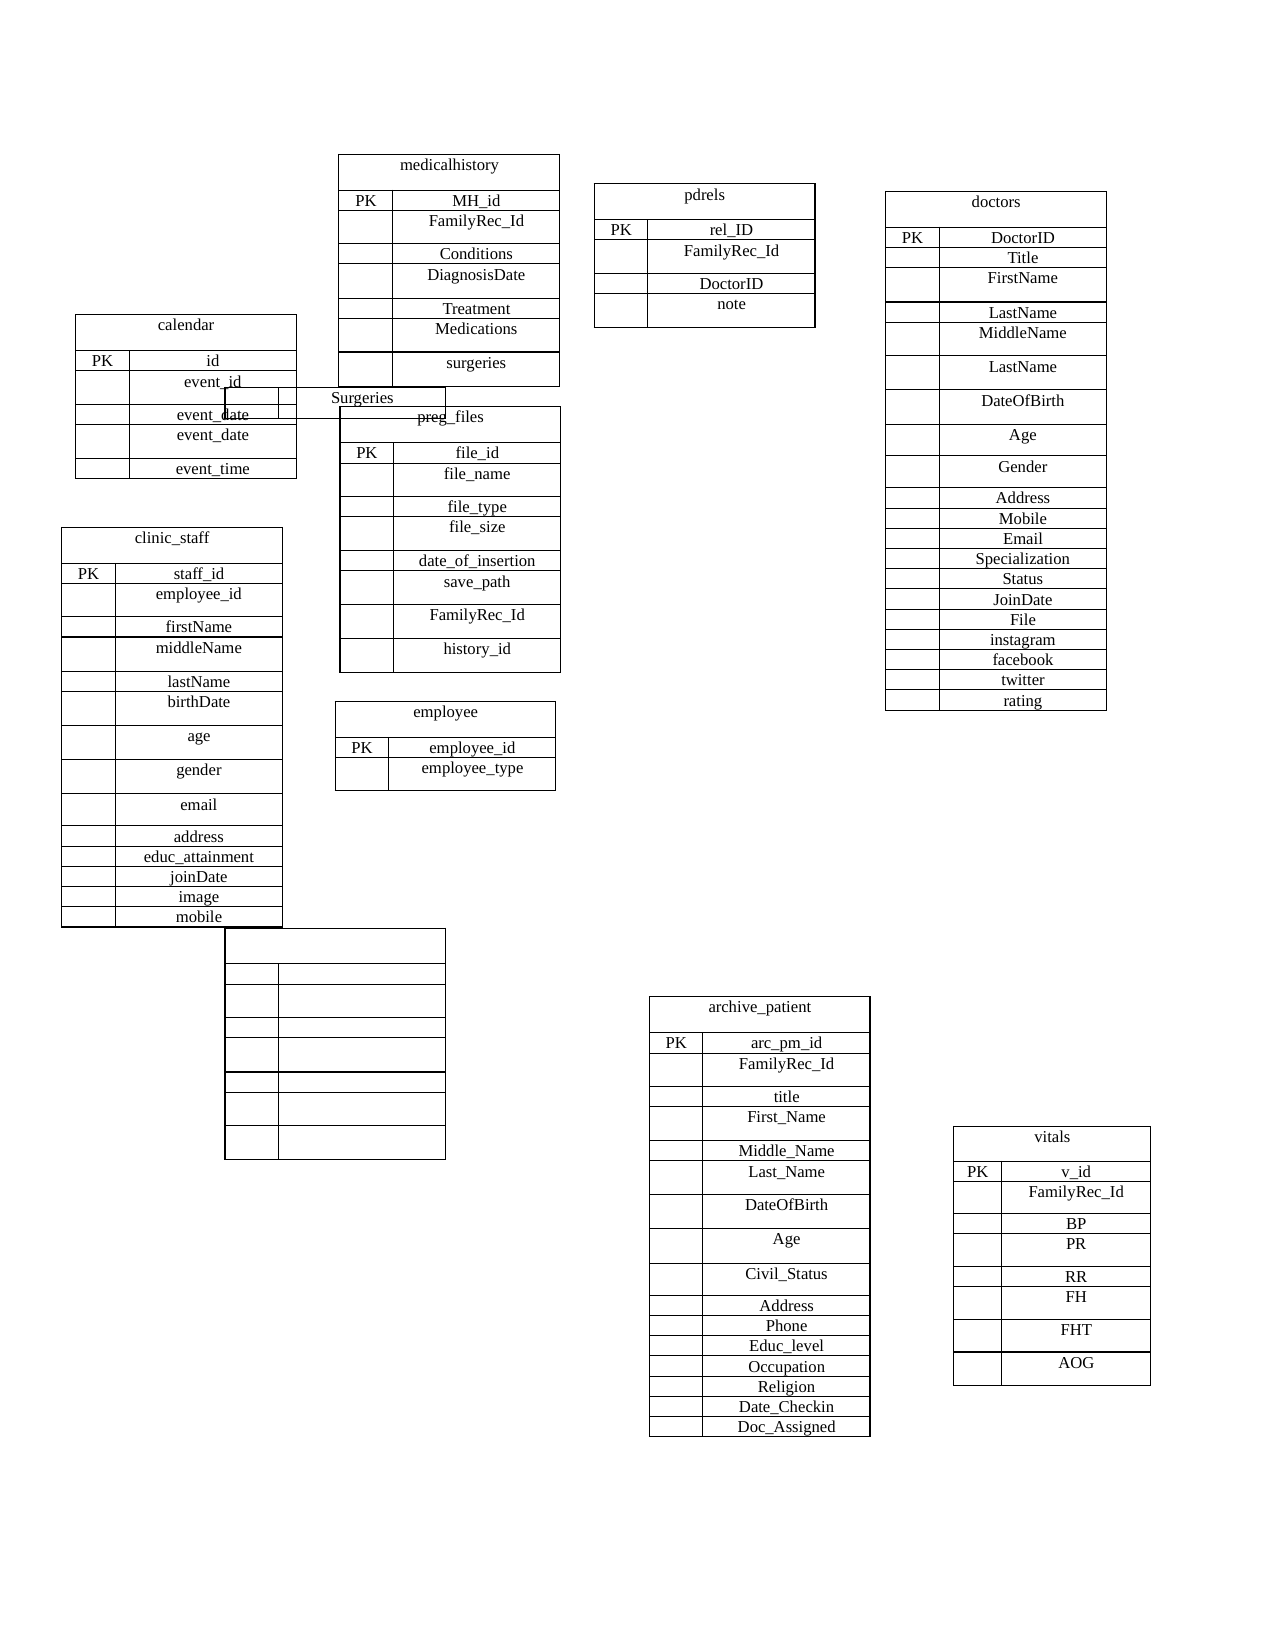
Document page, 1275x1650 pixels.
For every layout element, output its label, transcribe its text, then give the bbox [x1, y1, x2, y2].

table_cell [62, 826, 115, 846]
table_cell [62, 887, 115, 906]
table_cell [62, 726, 115, 759]
table_cell joinDate [116, 867, 282, 886]
table_cell [954, 1182, 1001, 1213]
table_cell [886, 509, 939, 528]
table_cell [954, 1320, 1001, 1351]
table_cell DiagnosisDate [393, 264, 559, 298]
table_cell event_id [130, 371, 296, 403]
table_cell Mobile [940, 509, 1106, 528]
table_cell lastName [116, 672, 282, 691]
table_cell [886, 303, 939, 322]
table_cell firstName [116, 617, 282, 636]
table_cell arc_pm_id [703, 1033, 869, 1052]
table_cell Civil_Status [703, 1264, 869, 1295]
table_header calendar [76, 315, 296, 350]
table_cell FamilyRec_Id [393, 211, 559, 243]
table_cell Age [940, 425, 1106, 455]
table_cell [279, 1093, 445, 1125]
table_cell [595, 294, 647, 327]
table_cell rating [940, 690, 1106, 709]
table_cell [62, 847, 115, 866]
table_cell [341, 551, 393, 570]
table_cell Last_Name [703, 1161, 869, 1194]
table_cell [279, 1126, 445, 1159]
table_cell [650, 1336, 702, 1355]
table_cell [886, 248, 939, 267]
table_header preg_files [341, 407, 560, 442]
table_cell Conditions [393, 244, 559, 263]
table_cell [886, 690, 939, 709]
table_cell [886, 390, 939, 424]
table_cell [279, 985, 445, 1017]
table_cell [886, 569, 939, 588]
table_header pdrels [595, 184, 814, 219]
table_header doctors [886, 192, 1106, 227]
table_cell [279, 1018, 445, 1037]
table_header employee [336, 702, 555, 737]
table_cell Email [940, 529, 1106, 548]
table_cell Gender [940, 456, 1106, 487]
table_cell file_name [394, 464, 560, 496]
table_cell event_date [130, 425, 296, 458]
table_cell v_id [1002, 1162, 1150, 1181]
table_cell [886, 529, 939, 548]
table_cell [339, 264, 392, 298]
table_cell title [703, 1087, 869, 1106]
table_cell [650, 1264, 702, 1295]
table_cell PR [1002, 1234, 1150, 1266]
table_cell DateOfBirth [940, 390, 1106, 424]
table_cell Middle_Name [703, 1141, 869, 1160]
table_cell twitter [940, 670, 1106, 689]
table_cell FirstName [940, 268, 1106, 301]
table_cell [339, 244, 392, 263]
table_cell [76, 425, 129, 458]
table_cell event_date [130, 405, 296, 424]
table_cell [886, 356, 939, 389]
table_cell rel_ID [648, 220, 814, 239]
table_cell PK [341, 443, 393, 462]
table_cell [650, 1377, 702, 1396]
table_cell mobile [116, 907, 282, 926]
table_cell educ_attainment [116, 847, 282, 866]
table_cell [226, 1093, 278, 1125]
table_cell [886, 549, 939, 568]
table_cell PK [339, 191, 392, 210]
table_cell PK [886, 228, 939, 247]
table_cell PK [650, 1033, 702, 1052]
table_cell [62, 867, 115, 886]
table_cell note [648, 294, 814, 327]
table_cell PK [336, 738, 388, 757]
table_header archive_patient [650, 997, 869, 1032]
table_cell email [116, 794, 282, 825]
table_cell date_of_insertion [394, 551, 560, 570]
table_cell birthDate [116, 692, 282, 725]
table_cell Phone [703, 1316, 869, 1335]
table_cell [62, 672, 115, 691]
table_cell FamilyRec_Id [703, 1054, 869, 1086]
table_cell [62, 617, 115, 636]
table_cell file_id [394, 443, 560, 462]
table_cell RR [1002, 1267, 1150, 1286]
table_cell [954, 1214, 1001, 1233]
table_cell employee_id [116, 584, 282, 616]
table_cell [341, 605, 393, 638]
table_cell [62, 794, 115, 825]
table_cell Educ_level [703, 1336, 869, 1355]
table_cell Title [940, 248, 1106, 267]
table_cell [650, 1054, 702, 1086]
table_cell [336, 758, 388, 790]
table_cell JoinDate [940, 589, 1106, 608]
table_cell [886, 425, 939, 455]
table_cell [226, 1126, 278, 1159]
table_cell save_path [394, 571, 560, 604]
table_cell history_id [394, 639, 560, 672]
table_cell [650, 1107, 702, 1140]
table_cell [62, 907, 115, 926]
table_cell id [130, 351, 296, 370]
table_cell Age [703, 1229, 869, 1263]
table_cell PK [954, 1162, 1001, 1181]
table_cell DoctorID [648, 274, 814, 293]
table_cell [339, 353, 392, 386]
table_cell [226, 964, 278, 983]
table_cell [339, 319, 392, 351]
table_header [226, 929, 445, 963]
table_header medicalhistory [339, 155, 559, 189]
table_cell [226, 1018, 278, 1037]
table_cell [339, 211, 392, 243]
table_cell [76, 459, 129, 478]
table_cell File [940, 610, 1106, 629]
table_cell [650, 1316, 702, 1335]
table_cell [341, 639, 393, 672]
table_cell FamilyRec_Id [394, 605, 560, 638]
table_cell facebook [940, 650, 1106, 669]
table_cell [279, 1073, 445, 1092]
table_cell surgeries [393, 353, 559, 386]
table_cell [650, 1195, 702, 1228]
table_cell [886, 456, 939, 487]
table_cell DateOfBirth [703, 1195, 869, 1228]
table_cell [954, 1353, 1001, 1385]
table_cell [62, 638, 115, 671]
table_cell [62, 584, 115, 616]
table_cell file_type [394, 497, 560, 516]
table_cell middleName [116, 638, 282, 671]
table_cell [886, 650, 939, 669]
table_cell staff_id [116, 564, 282, 583]
table_cell Address [940, 488, 1106, 507]
table_cell Doc_Assigned [703, 1417, 869, 1436]
table_cell [650, 1141, 702, 1160]
table_cell [886, 589, 939, 608]
table_cell MH_id [393, 191, 559, 210]
table_cell First_Name [703, 1107, 869, 1140]
table_cell Address [703, 1296, 869, 1315]
table_cell Occupation [703, 1356, 869, 1376]
table_cell PK [62, 564, 115, 583]
table_cell [886, 630, 939, 649]
table_cell BP [1002, 1214, 1150, 1233]
table_cell PK [595, 220, 647, 239]
table_cell employee_type [389, 758, 555, 790]
table_cell gender [116, 760, 282, 793]
table_cell Status [940, 569, 1106, 588]
table_cell FamilyRec_Id [648, 240, 814, 273]
table_cell [650, 1397, 702, 1416]
table_cell FamilyRec_Id [1002, 1182, 1150, 1213]
table_cell age [116, 726, 282, 759]
table_cell [226, 985, 278, 1017]
table_cell file_size [394, 517, 560, 550]
table_cell image [116, 887, 282, 906]
table_cell Specialization [940, 549, 1106, 568]
table_cell [341, 517, 393, 550]
table_cell LastName [940, 303, 1106, 322]
table_cell [341, 464, 393, 496]
table_cell [279, 1038, 445, 1071]
table_cell AOG [1002, 1353, 1150, 1385]
table_cell [339, 299, 392, 318]
table_cell [341, 497, 393, 516]
table_cell [226, 1073, 278, 1092]
table_cell [650, 1417, 702, 1436]
table_cell event_time [130, 459, 296, 478]
table_cell [595, 274, 647, 293]
table_cell DoctorID [940, 228, 1106, 247]
table_cell [279, 964, 445, 983]
table_header vitals [954, 1127, 1150, 1161]
table_cell FHT [1002, 1320, 1150, 1351]
table_cell [954, 1287, 1001, 1319]
table_cell PK [76, 351, 129, 370]
table_cell MiddleName [940, 323, 1106, 355]
table_header clinic_staff [62, 528, 282, 563]
table_cell Medications [393, 319, 559, 351]
table_cell [954, 1234, 1001, 1266]
table_cell [886, 323, 939, 355]
table_cell [76, 405, 129, 424]
table_cell [886, 268, 939, 301]
table_cell [62, 760, 115, 793]
table_cell [886, 610, 939, 629]
table_cell Treatment [393, 299, 559, 318]
table_cell [650, 1229, 702, 1263]
table_cell [650, 1296, 702, 1315]
table_cell [954, 1267, 1001, 1286]
table_cell [341, 571, 393, 604]
table_cell LastName [940, 356, 1106, 389]
table_cell employee_id [389, 738, 555, 757]
table_cell Religion [703, 1377, 869, 1396]
table_cell [650, 1356, 702, 1376]
table_cell FH [1002, 1287, 1150, 1319]
table_cell [650, 1087, 702, 1106]
table_cell [595, 240, 647, 273]
table_cell Surgeries [297, 388, 445, 418]
table_cell [62, 692, 115, 725]
table_cell [886, 670, 939, 689]
table_cell address [116, 826, 282, 846]
table_cell [886, 488, 939, 507]
table_cell [76, 371, 129, 403]
table_cell Date_Checkin [703, 1397, 869, 1416]
table_cell [650, 1161, 702, 1194]
table_cell [226, 1038, 278, 1071]
table_cell instagram [940, 630, 1106, 649]
